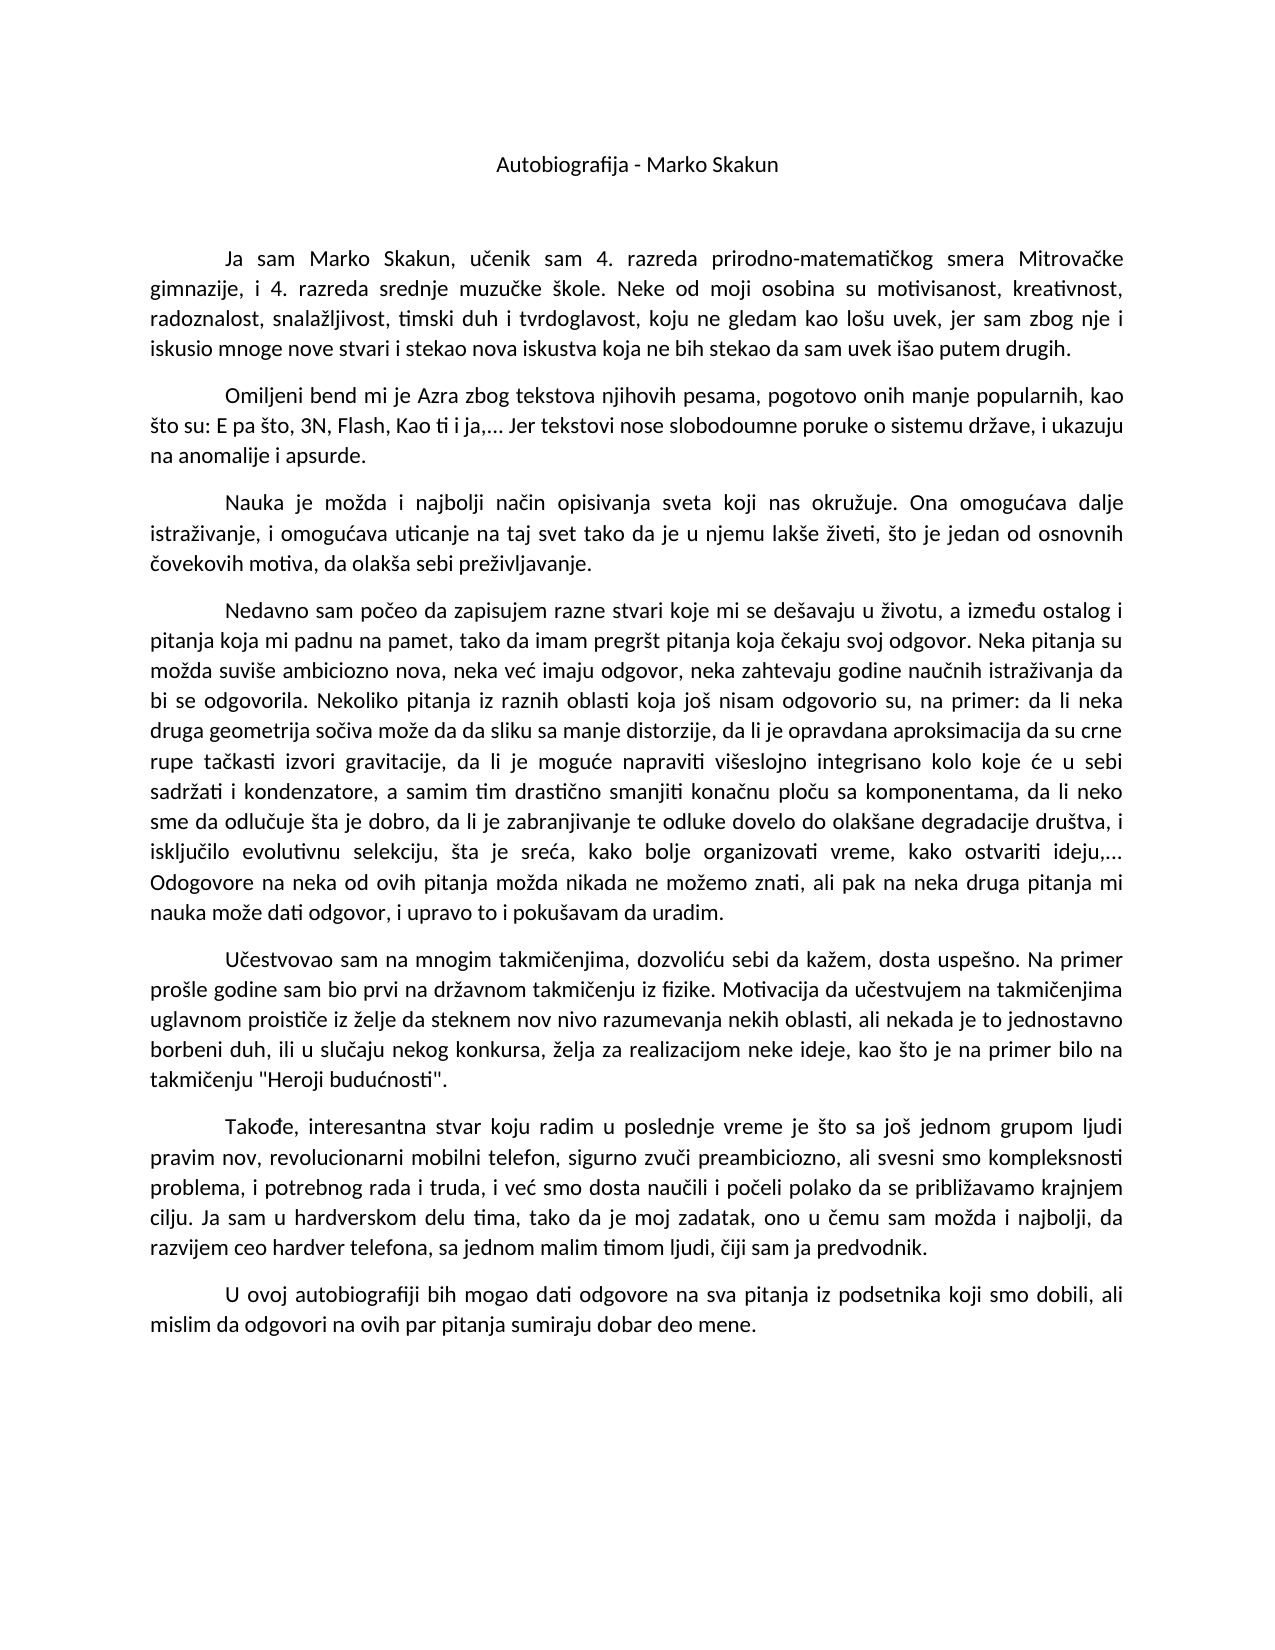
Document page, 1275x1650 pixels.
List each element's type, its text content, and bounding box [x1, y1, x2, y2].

text U ovoj autobiografiji bih mogao dati odgovore na sva pitanja iz podsetnika koji smo dobili, ali mislim da odgovori na ovih par pitanja sumiraju dobar deo mene. [150, 1280, 1125, 1338]
text Nauka je možda i najbolji način opisivanja sveta koji nas okružuje. Ona omogućava dalje istraživanje, i omogućava uticanje na taj svet tako da je u njemu lakše živeti, što je jedan od osnovnih čovekovih motiva, da olakša sebi preživljavanje. [150, 488, 1125, 577]
text Autobiografija - Marko Skakun [150, 150, 1125, 178]
text Nedavno sam počeo da zapisujem razne stvari koje mi se dešavaju u životu, a između ostalog i pitanja koja mi padnu na pamet, tako da imam pregršt pitanja koja čekaju svoj odgovor. Neka pitanja su možda suviše ambiciozno nova, neka već imaju odgovor, neka zahtevaju godine naučnih istraživanja da bi se odgovorila. Nekoliko pitanja iz raznih oblasti koja još nisam odgovorio su, na primer: da li neka druga geometrija sočiva može da da sliku sa manje distorzije, da li je opravdana aproksimacija da su crne rupe tačkasti izvori gravitacije, da li je moguće napraviti višeslojno integrisano kolo koje će u sebi sadržati i kondenzatore, a samim tim drastično smanjiti konačnu ploču sa komponentama, da li neko sme da odlučuje šta je dobro, da li je zabranjivanje te odluke dovelo do olakšane degradacije društva, i isključilo evolutivnu selekciju, šta je sreća, kako bolje organizovati vreme, kako ostvariti ideju,... Odogovore na neka od ovih pitanja možda nikada ne možemo znati, ali pak na neka druga pitanja mi nauka može dati odgovor, i upravo to i pokušavam da uradim. [150, 596, 1125, 926]
text Omiljeni bend mi je Azra zbog tekstova njihovih pesama, pogotovo onih manje popularnih, kao što su: E pa što, 3N, Flash, Kao ti i ja,... Jer tekstovi nose slobodoumne poruke o sistemu države, i ukazuju na anomalije i apsurde. [150, 381, 1125, 470]
text Ja sam Marko Skakun, učenik sam 4. razreda prirodno-matematičkog smera Mitrovačke gimnazije, i 4. razreda srednje muzučke škole. Neke od moji osobina su motivisanost, kreativnost, radoznalost, snalažljivost, timski duh i tvrdoglavost, koju ne gledam kao lošu uvek, jer sam zbog nje i iskusio mnoge nove stvari i stekao nova iskustva koja ne bih stekao da sam uvek išao putem drugih. [150, 244, 1125, 362]
text Takođe, interesantna stvar koju radim u poslednje vreme je što sa još jednom grupom ljudi pravim nov, revolucionarni mobilni telefon, sigurno zvuči preambiciozno, ali svesni smo kompleksnosti problema, i potrebnog rada i truda, i već smo dosta naučili i počeli polako da se približavamo krajnjem cilju. Ja sam u hardverskom delu tima, tako da je moj zadatak, ono u čemu sam možda i najbolji, da razvijem ceo hardver telefona, sa jednom malim timom ljudi, čiji sam ja predvodnik. [150, 1112, 1125, 1261]
text Učestvovao sam na mnogim takmičenjima, dozvoliću sebi da kažem, dosta uspešno. Na primer prošle godine sam bio prvi na državnom takmičenju iz fizike. Motivacija da učestvujem na takmičenjima uglavnom proističe iz želje da steknem nov nivo razumevanja nekih oblasti, ali nekada je to jednostavno borbeni duh, ili u slučaju nekog konkursa, želja za realizacijom neke ideje, kao što je na primer bilo na takmičenju "Heroji budućnosti". [150, 945, 1125, 1094]
